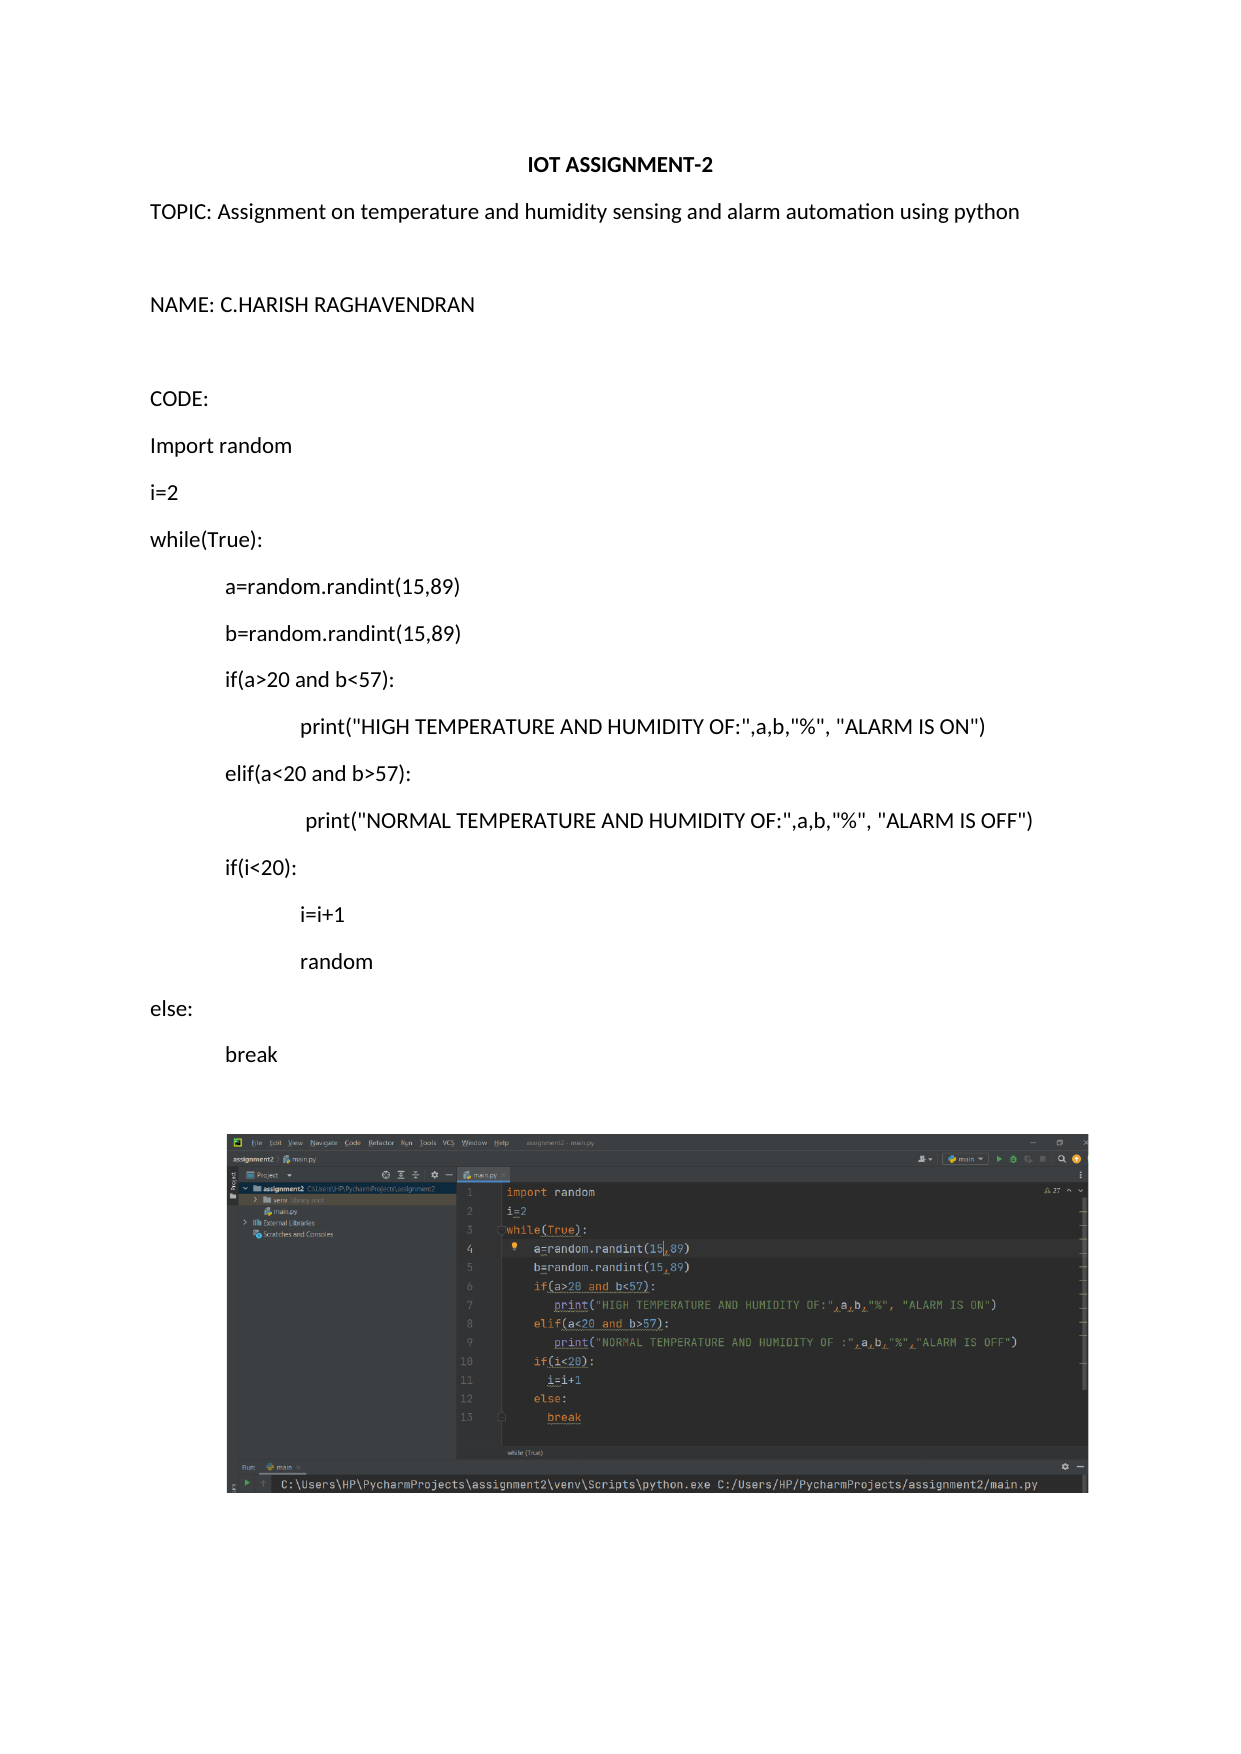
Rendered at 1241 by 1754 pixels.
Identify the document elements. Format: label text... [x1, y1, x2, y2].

text if(a>20 and b<57): [150, 666, 1090, 694]
text i=2 [150, 478, 1090, 506]
text Import random [150, 431, 1090, 459]
text break [150, 1041, 1090, 1069]
text CODE: [150, 384, 1090, 412]
text print("HIGH TEMPERATURE AND HUMIDITY OF:",a,b,"%", "ALARM IS ON") [225, 712, 1090, 741]
text random [225, 947, 1090, 975]
text b=random.randint(15,89) [150, 619, 1090, 647]
text NAME: C.HARISH RAGHAVENDRAN [150, 291, 1090, 319]
text IOT ASSIGNMENT-2 [150, 150, 1090, 178]
text a=random.randint(15,89) [225, 572, 1090, 600]
picture [226, 1134, 1089, 1493]
text else: [150, 994, 1090, 1022]
text while(True): [150, 525, 1090, 553]
text TOPIC: Assignment on temperature and humidity sensing and alarm automation using python [150, 197, 1090, 225]
text if(i<20): [150, 853, 1090, 881]
text print("NORMAL TEMPERATURE AND HUMIDITY OF:",a,b,"%", "ALARM IS OFF") [225, 806, 1090, 834]
text elif(a<20 and b>57): [150, 759, 1090, 787]
text i=i+1 [225, 900, 1090, 928]
